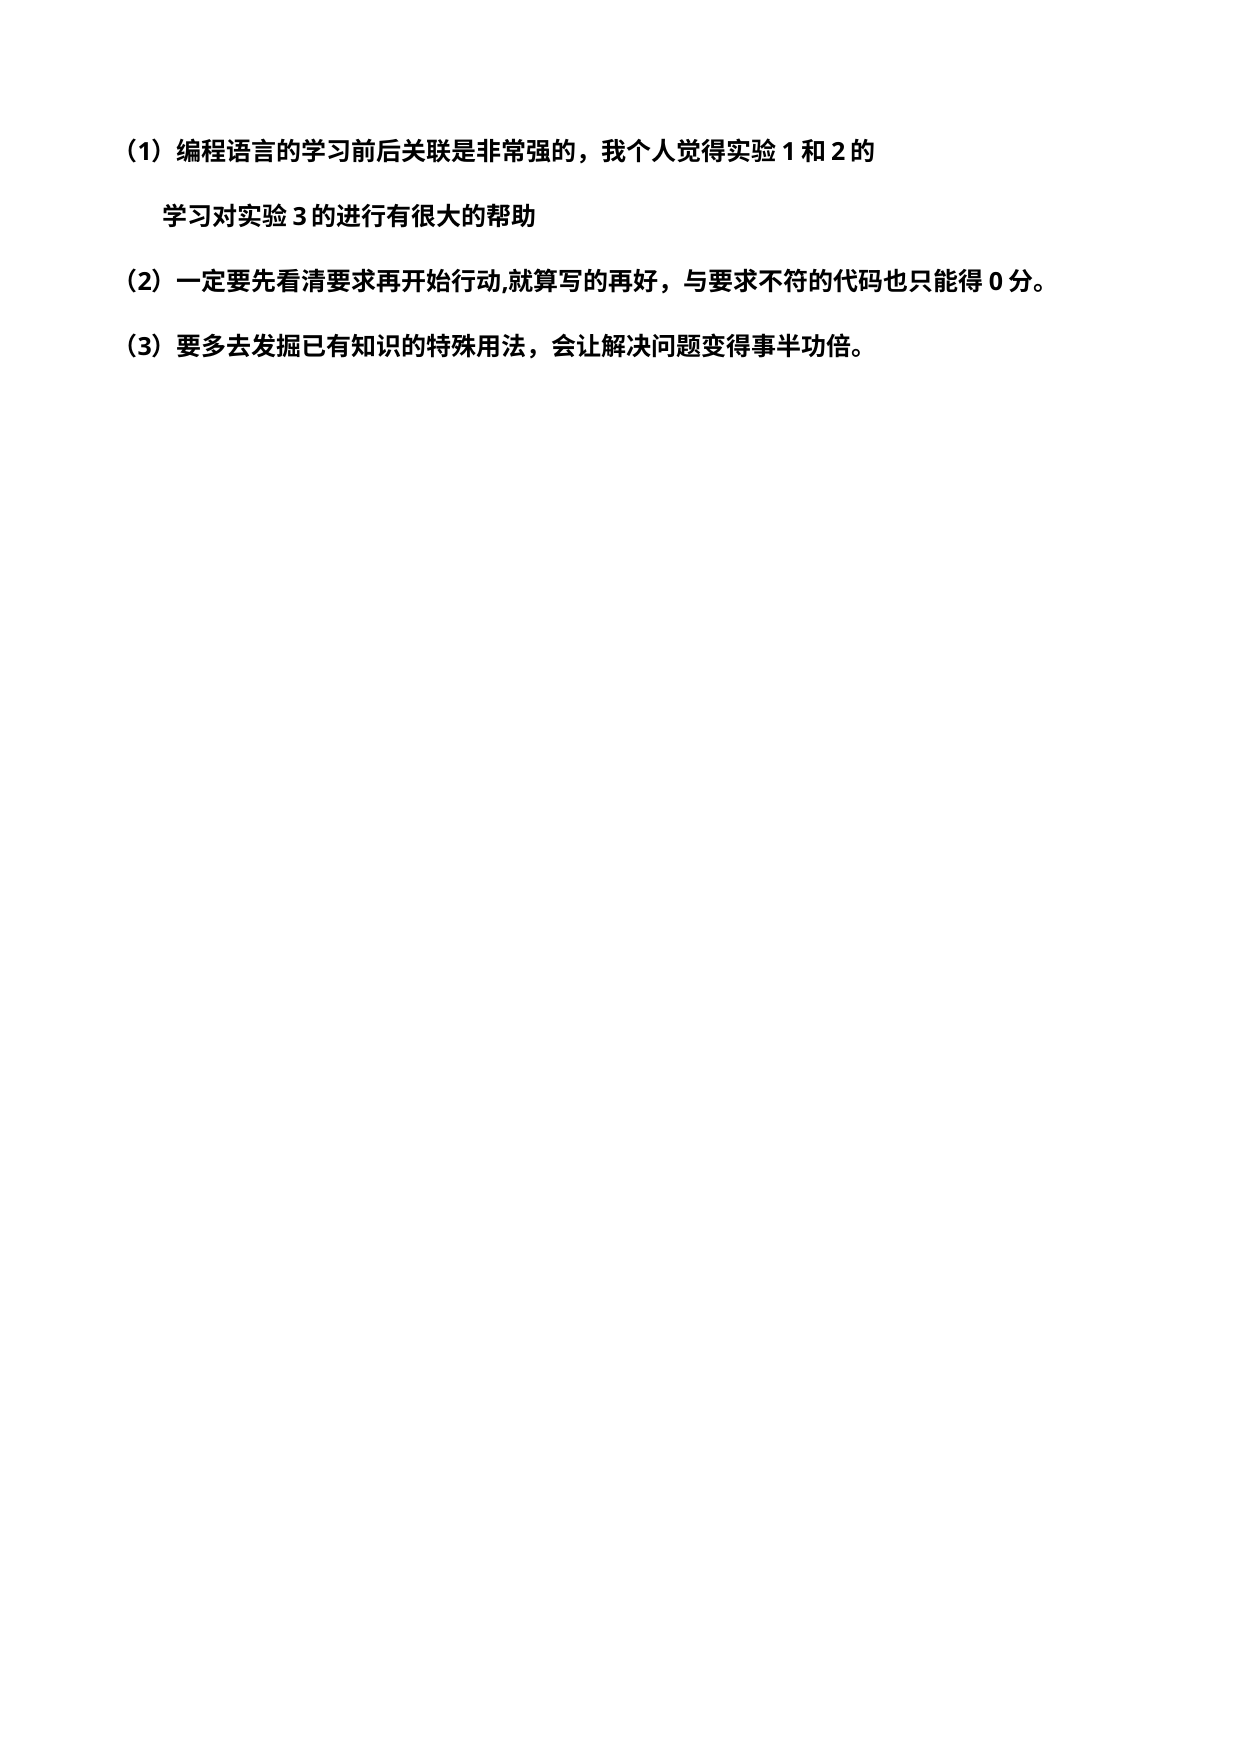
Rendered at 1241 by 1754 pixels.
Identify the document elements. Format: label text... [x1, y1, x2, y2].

text （3）要多去发掘已有知识的特殊用法，会让解决问题变得事半功倍。 [112, 312, 1118, 377]
text 学习对实验3的进行有很大的帮助 [112, 182, 1118, 247]
text （2）一定要先看清要求再开始行动,就算写的再好，与要求不符的代码也只能得0分。 [112, 247, 1118, 312]
text （1）编程语言的学习前后关联是非常强的，我个人觉得实验1和2的 [112, 117, 1118, 182]
